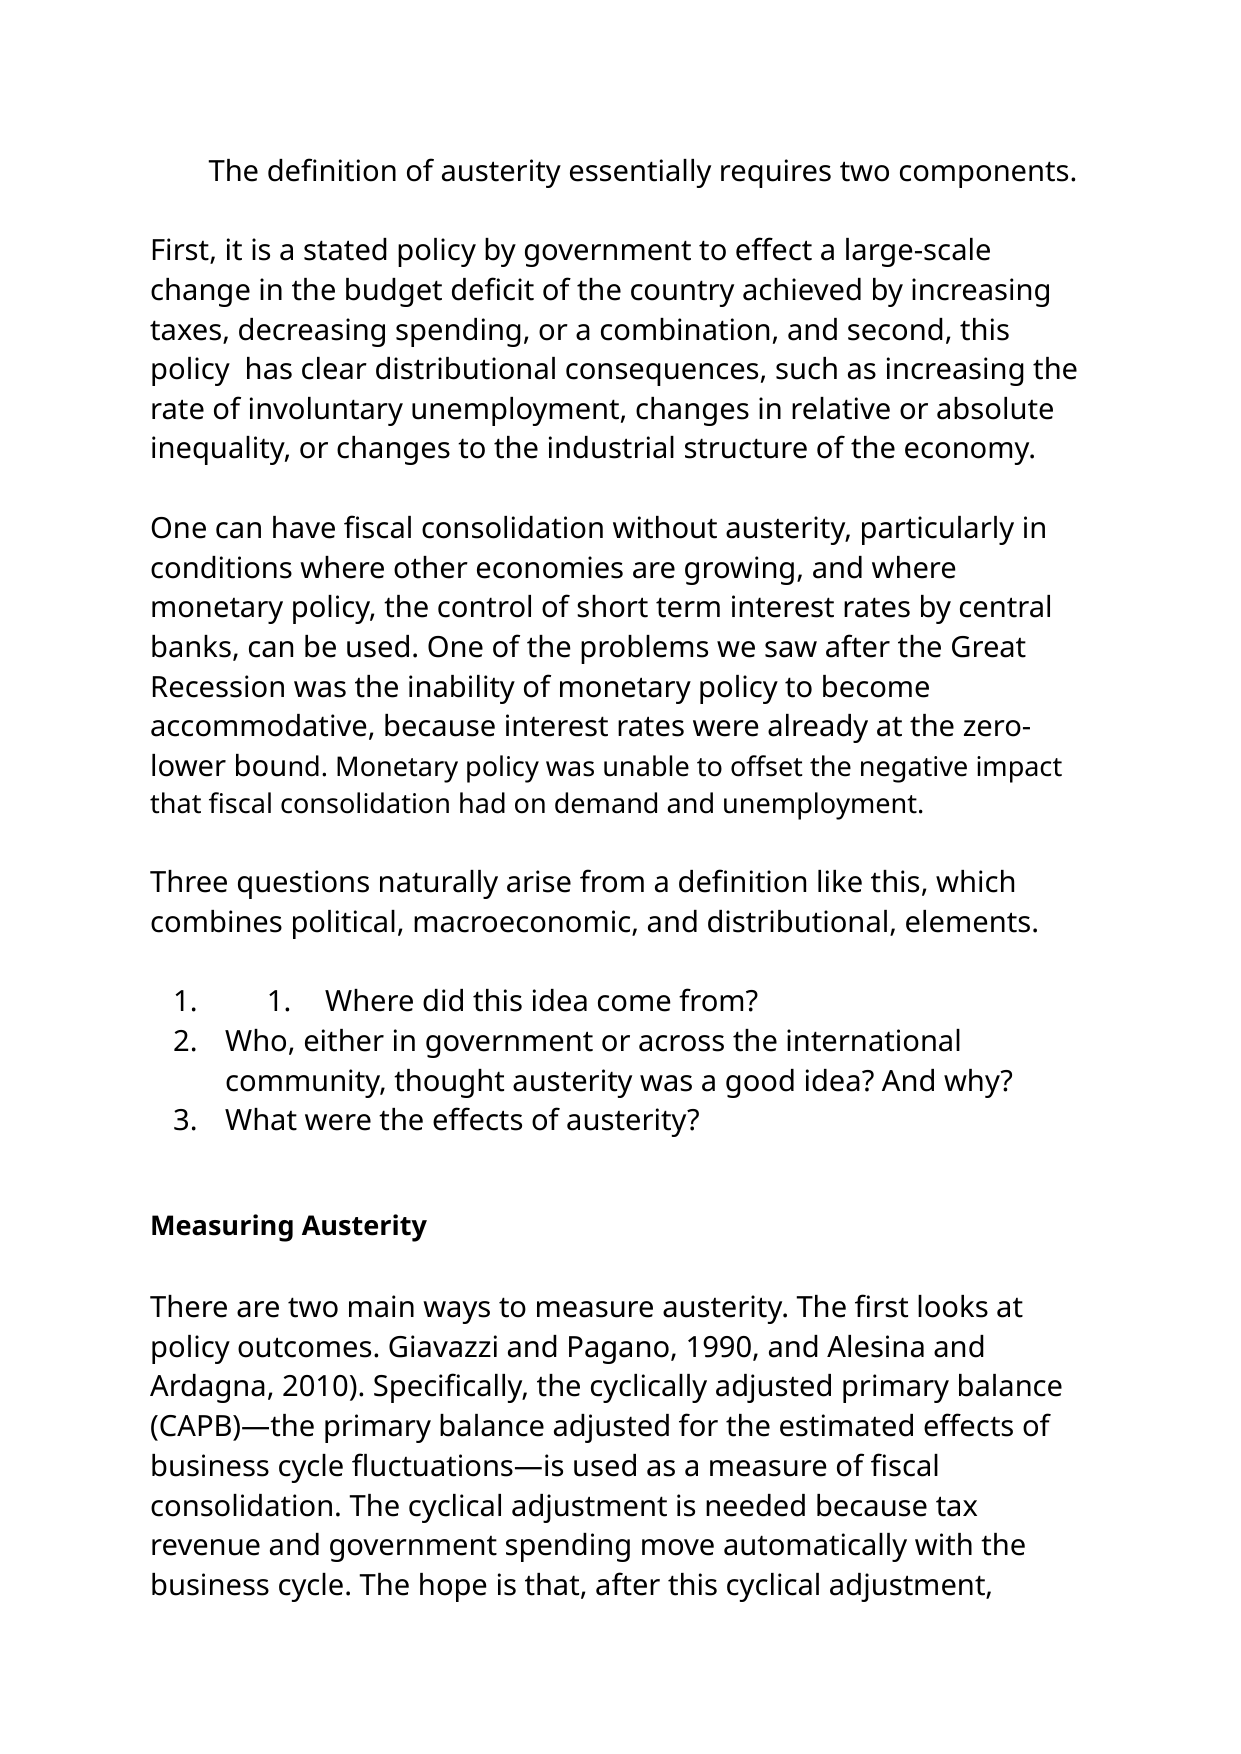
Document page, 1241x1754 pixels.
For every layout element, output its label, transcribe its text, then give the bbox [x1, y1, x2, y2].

list Who, either in government or across the international community, thought austerity was a good idea? And why? [173, 1020, 1090, 1100]
text Three questions naturally arise from a definition like this, which combines political, macroeconomic, and distributional, elements. [150, 862, 1090, 941]
text One can have fiscal consolidation without austerity, particularly in conditions where other economies are growing, and where monetary policy, the control of short term interest rates by central banks, can be used. One of the problems we saw after the Great Recession was the inability of monetary policy to become accommodative, because interest rates were already at the zero-lower bound. Monetary policy was unable to offset the negative impact that fiscal consolidation had on demand and unemployment. [150, 507, 1090, 822]
subtitle Measuring Austerity [150, 1206, 1090, 1243]
text The definition of austerity essentially requires two components. [150, 150, 1090, 190]
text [150, 1286, 1090, 1604]
list 1. Where did this idea come from? [173, 981, 1090, 1020]
list What were the effects of austerity? [173, 1100, 1090, 1139]
text First, it is a stated policy by government to effect a large-scale change in the budget deficit of the country achieved by increasing taxes, decreasing spending, or a combination, and second, this policy has clear distributional consequences, such as increasing the rate of involuntary unemployment, changes in relative or absolute inequality, or changes to the industrial structure of the economy. [150, 229, 1090, 467]
